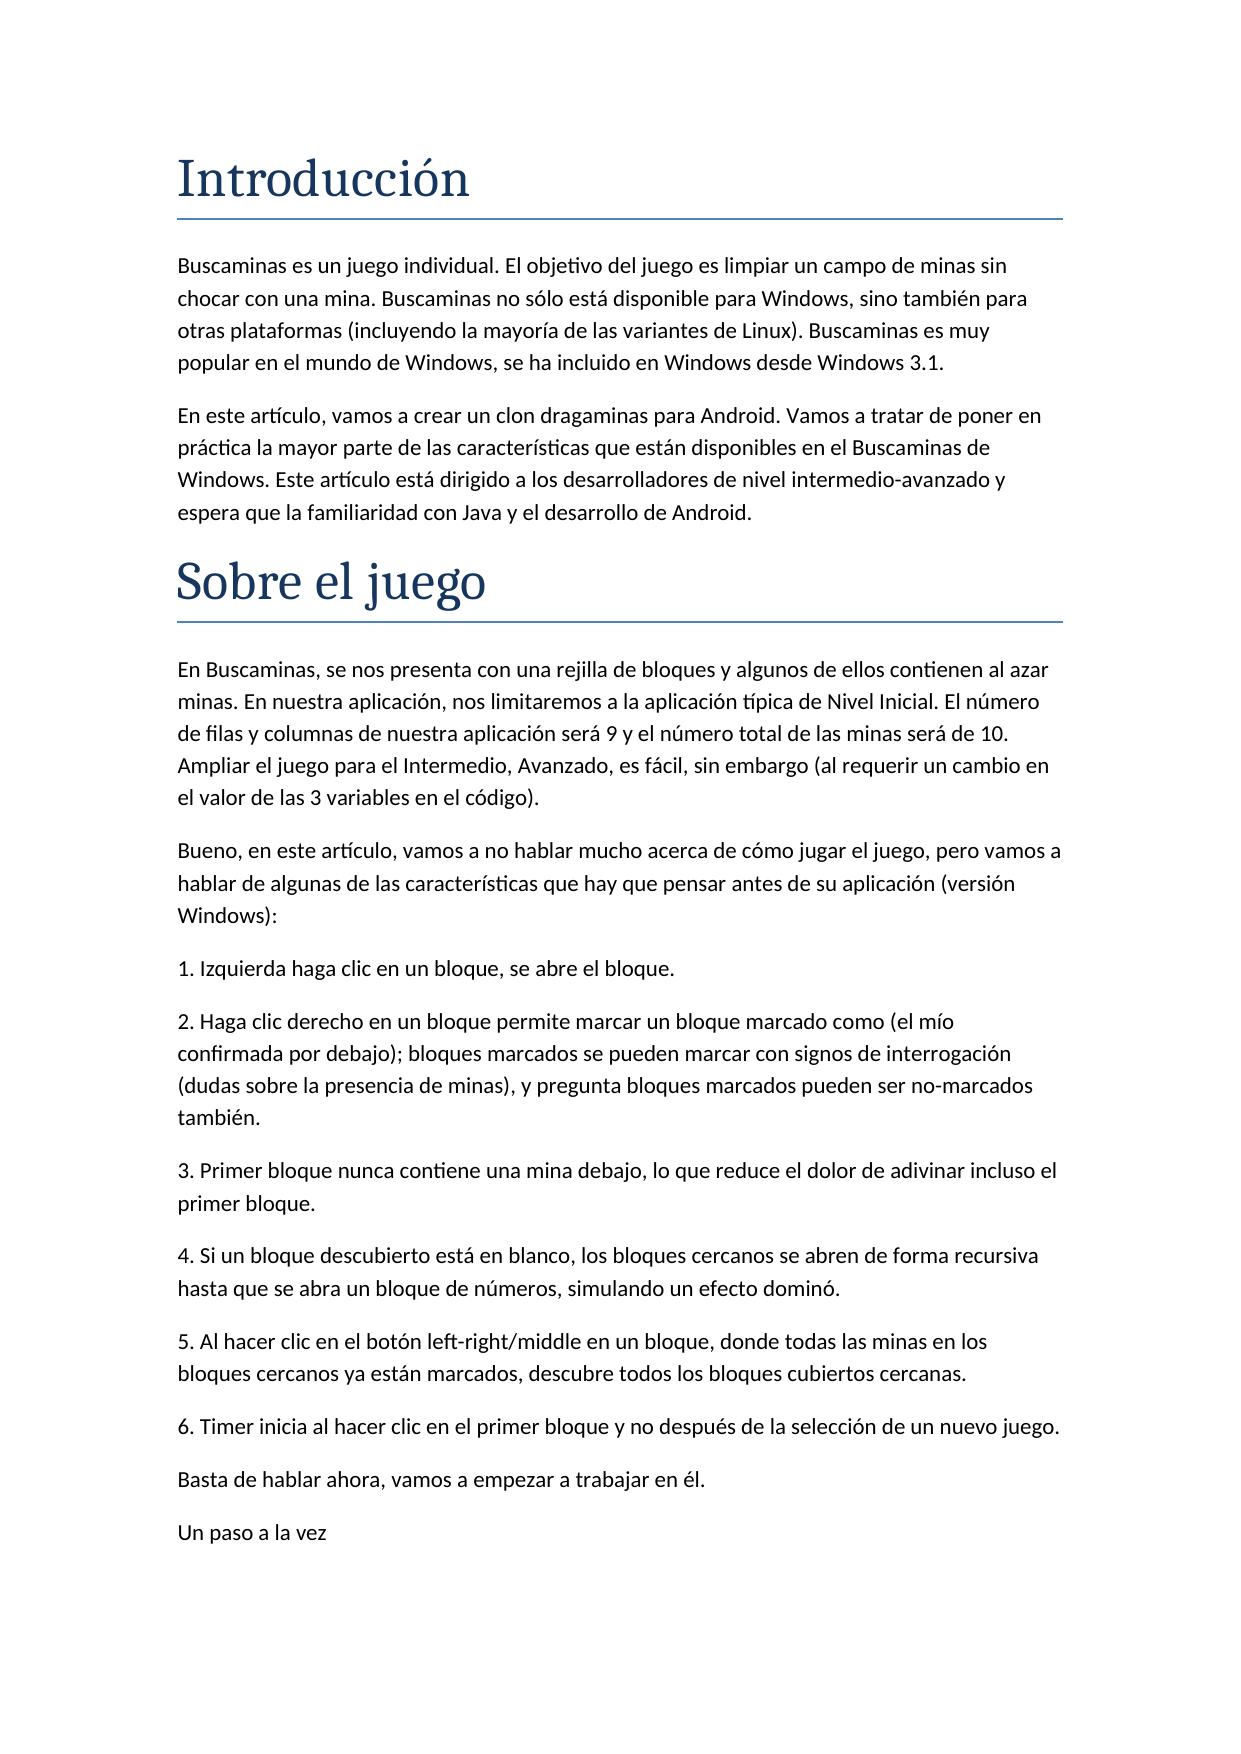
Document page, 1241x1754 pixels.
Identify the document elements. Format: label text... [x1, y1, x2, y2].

title Introducción [177, 148, 1063, 218]
text En este artículo, vamos a crear un clon dragaminas para Android. Vamos a tratar de poner en práctica la mayor parte de las características que están disponibles en el Buscaminas de Windows. Este artículo está dirigido a los desarrolladores de nivel intermedio-avanzado y espera que la familiaridad con Java y el desarrollo de Android. [177, 401, 1063, 526]
text 5. Al hacer clic en el botón left-right/middle en un bloque, donde todas las minas en los bloques cercanos ya están marcados, descubre todos los bloques cubiertos cercanas. [177, 1327, 1063, 1387]
text Basta de hablar ahora, vamos a empezar a trabajar en él. [177, 1465, 1063, 1493]
text Buscaminas es un juego individual. El objetivo del juego es limpiar un campo de minas sin chocar con una mina. Buscaminas no sólo está disponible para Windows, sino también para otras plataformas (incluyendo la mayoría de las variantes de Linux). Buscaminas es muy popular en el mundo de Windows, se ha incluido en Windows desde Windows 3.1. [177, 252, 1063, 376]
text 3. Primer bloque nunca contiene una mina debajo, lo que reduce el dolor de adivinar incluso el primer bloque. [177, 1156, 1063, 1217]
text 6. Timer inicia al hacer clic en el primer bloque y no después de la selección de un nuevo juego. [177, 1412, 1063, 1440]
text 4. Si un bloque descubierto está en blanco, los bloques cercanos se abren de forma recursiva hasta que se abra un bloque de números, simulando un efecto dominó. [177, 1242, 1063, 1302]
text Un paso a la vez [177, 1518, 1063, 1546]
text Bueno, en este artículo, vamos a no hablar mucho acerca de cómo jugar el juego, pero vamos a hablar de algunas de las características que hay que pensar antes de su aplicación (versión Windows): [177, 836, 1063, 929]
text 1. Izquierda haga clic en un bloque, se abre el bloque. [177, 954, 1063, 982]
title Sobre el juego [177, 551, 1063, 621]
text En Buscaminas, se nos presenta con una rejilla de bloques y algunos de ellos contienen al azar minas. En nuestra aplicación, nos limitaremos a la aplicación típica de Nivel Inicial. El número de filas y columnas de nuestra aplicación será 9 y el número total de las minas será de 10. Ampliar el juego para el Intermedio, Avanzado, es fácil, sin embargo (al requerir un cambio en el valor de las 3 variables en el código). [177, 655, 1063, 811]
text 2. Haga clic derecho en un bloque permite marcar un bloque marcado como (el mío confirmada por debajo); bloques marcados se pueden marcar con signos de interrogación (dudas sobre la presencia de minas), y pregunta bloques marcados pueden ser no-marcados también. [177, 1007, 1063, 1131]
